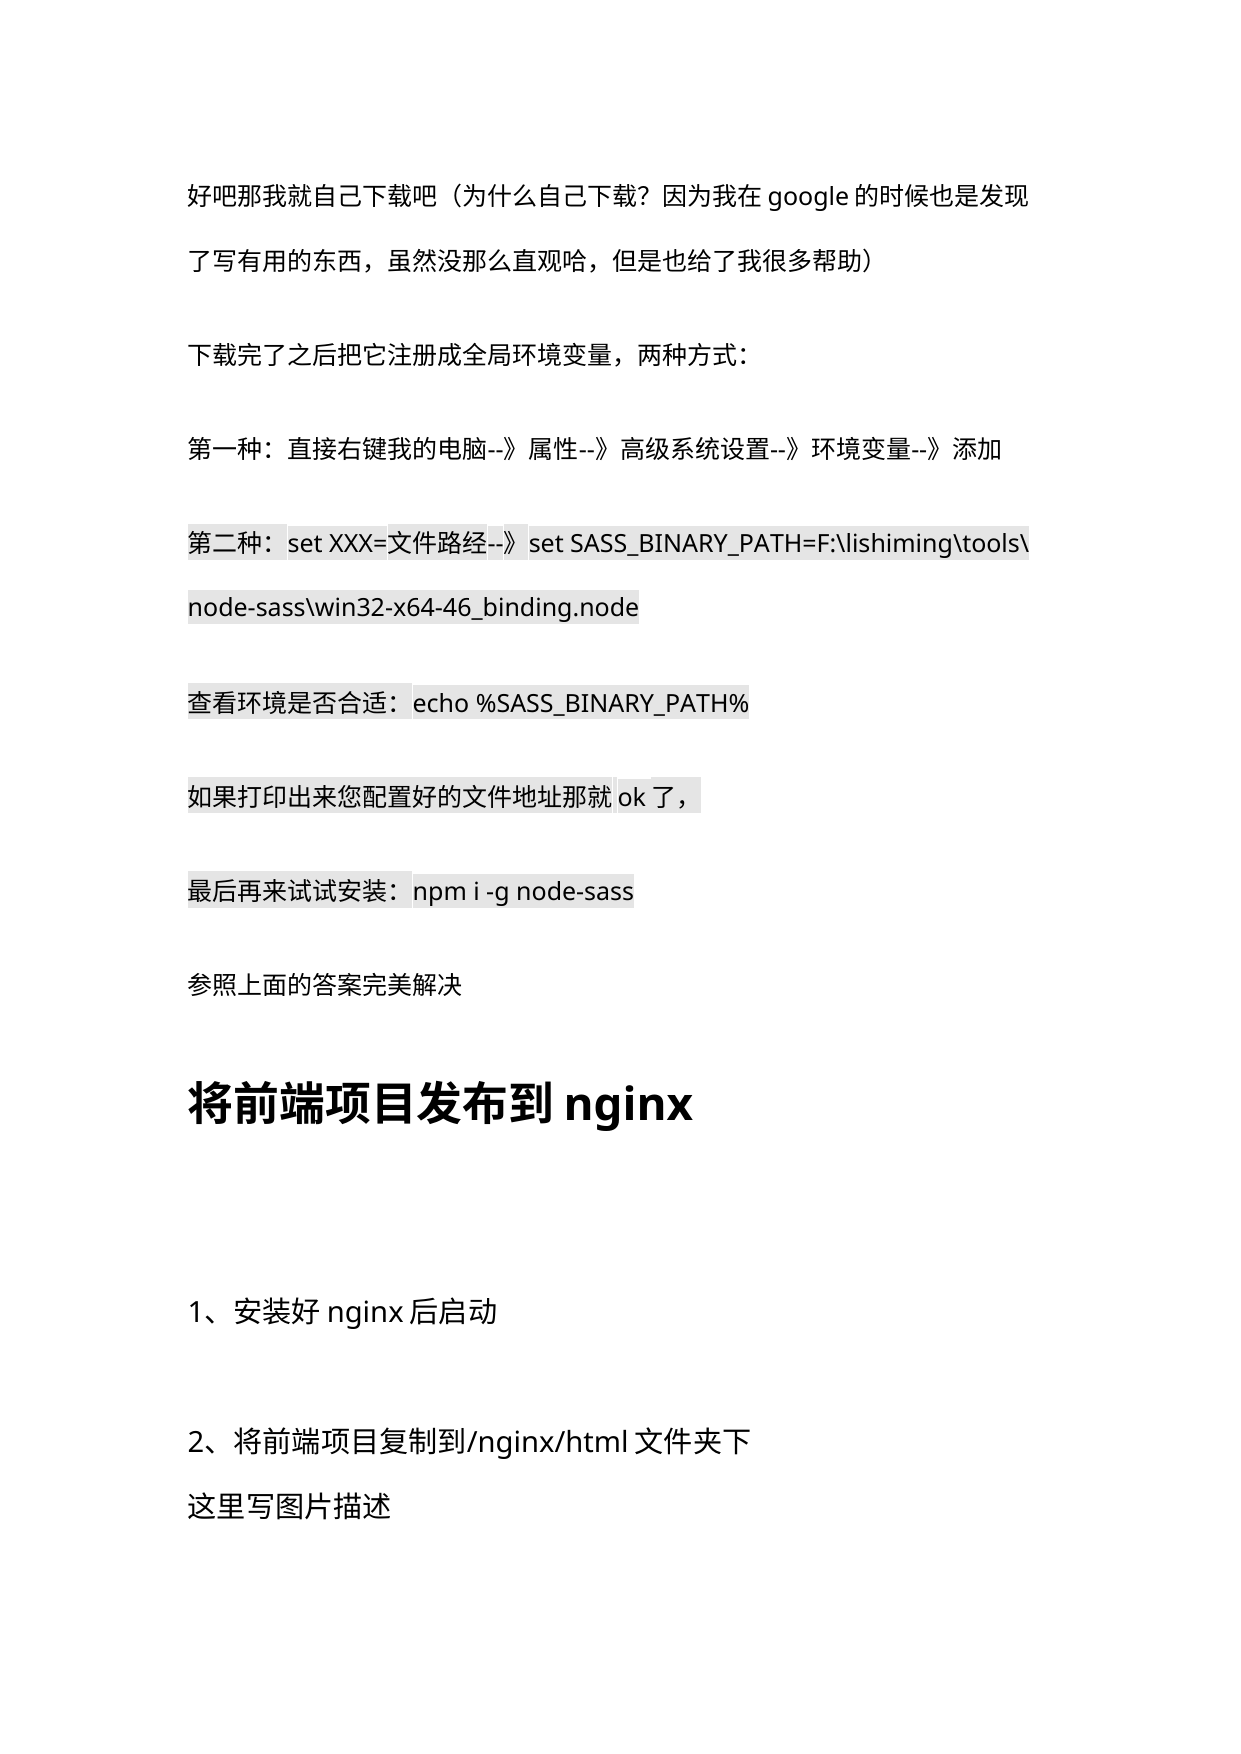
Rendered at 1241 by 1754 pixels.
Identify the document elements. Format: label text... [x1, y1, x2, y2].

text 第二种：set XXX=文件路经--》set SASS_BINARY_PATH=F:\lishiming\tools\node-sass\win32-x64-46_binding.node [187, 509, 1053, 639]
text 第一种：直接右键我的电脑--》属性--》高级系统设置--》环境变量--》添加 [187, 415, 1053, 480]
text 参照上面的答案完美解决 [187, 951, 1053, 1016]
text 如果打印出来您配置好的文件地址那就ok了， [187, 763, 1053, 828]
text 2、将前端项目复制到/nginx/html文件夹下 [187, 1407, 1053, 1472]
text 1、安装好nginx后启动 [187, 1277, 1053, 1342]
text 这里写图片描述 [187, 1472, 1053, 1537]
text 下载完了之后把它注册成全局环境变量，两种方式： [187, 321, 1053, 386]
text 好吧那我就自己下载吧（为什么自己下载？因为我在google的时候也是发现了写有用的东西，虽然没那么直观哈，但是也给了我很多帮助） [187, 162, 1053, 292]
text 最后再来试试安装：npm i -g node-sass [187, 857, 1053, 922]
text 查看环境是否合适：echo %SASS_BINARY_PATH% [187, 669, 1053, 734]
subtitle 将前端项目发布到nginx [187, 1052, 1053, 1149]
